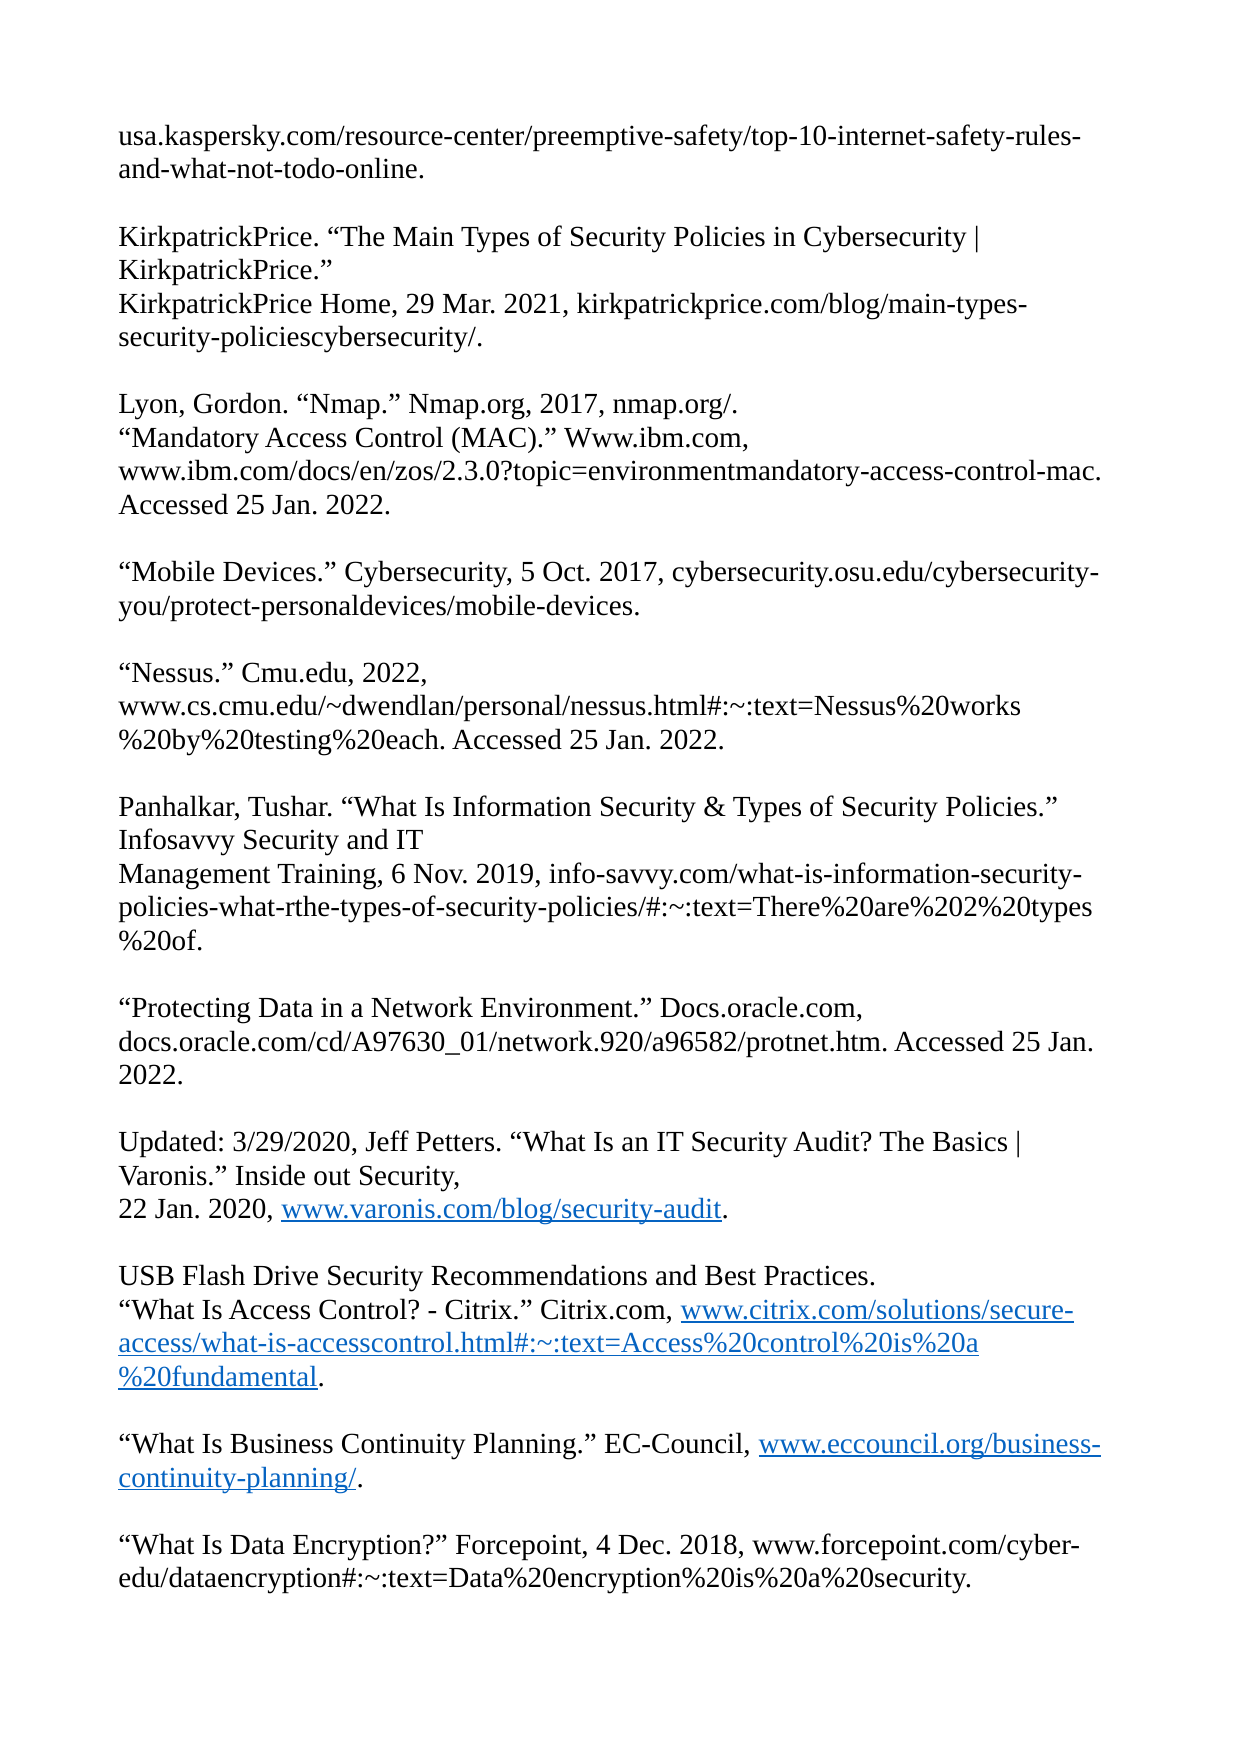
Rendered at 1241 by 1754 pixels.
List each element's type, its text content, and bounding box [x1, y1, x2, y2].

text docs.oracle.com/cd/A97630_01/network.920/a96582/protnet.htm. Accessed 25 Jan. 2022. [118, 1024, 1122, 1091]
text KirkpatrickPrice Home, 29 Mar. 2021, kirkpatrickprice.com/blog/main-types-security-policiescybersecurity/. [118, 286, 1122, 353]
text www.cs.cmu.edu/~dwendlan/personal/nessus.html#:~:text=Nessus%20works [118, 688, 1122, 722]
text Updated: 3/29/2020, Jeff Petters. “What Is an IT Security Audit? The Basics | Varonis.” Inside out Security, [118, 1124, 1122, 1191]
text 22 Jan. 2020, www.varonis.com/blog/security-audit. [118, 1191, 1122, 1225]
text “What Is Access Control? - Citrix.” Citrix.com, www.citrix.com/solutions/secure-access/what-is-accesscontrol.html#:~:text=Access%20control%20is%20a%20fundamental. [118, 1292, 1122, 1393]
text “What Is Data Encryption?” Forcepoint, 4 Dec. 2018, www.forcepoint.com/cyber-edu/dataencryption#:~:text=Data%20encryption%20is%20a%20security. [118, 1527, 1122, 1594]
text KirkpatrickPrice. “The Main Types of Security Policies in Cybersecurity | KirkpatrickPrice.” [118, 219, 1122, 286]
text Management Training, 6 Nov. 2019, info-savvy.com/what-is-information-security-policies-what-rthe-types-of-security-policies/#:~:text=There%20are%202%20types%20of. [118, 856, 1122, 957]
text Lyon, Gordon. “Nmap.” Nmap.org, 2017, nmap.org/. [118, 386, 1122, 420]
text USB Flash Drive Security Recommendations and Best Practices. [118, 1258, 1122, 1292]
text “Nessus.” Cmu.edu, 2022, [118, 655, 1122, 688]
text “Mandatory Access Control (MAC).” Www.ibm.com, www.ibm.com/docs/en/zos/2.3.0?topic=environmentmandatory-access-control-mac. Accessed 25 Jan. 2022. [118, 420, 1122, 521]
text %20by%20testing%20each. Accessed 25 Jan. 2022. [118, 722, 1122, 755]
text Panhalkar, Tushar. “What Is Information Security & Types of Security Policies.” Infosavvy Security and IT [118, 789, 1122, 856]
text “Mobile Devices.” Cybersecurity, 5 Oct. 2017, cybersecurity.osu.edu/cybersecurity-you/protect-personaldevices/mobile-devices. [118, 554, 1122, 621]
text “What Is Business Continuity Planning.” EC-Council, www.eccouncil.org/business-continuity-planning/. [118, 1426, 1122, 1493]
text “Protecting Data in a Network Environment.” Docs.oracle.com, [118, 990, 1122, 1024]
text usa.kaspersky.com/resource-center/preemptive-safety/top-10-internet-safety-rules-and-what-not-todo-online. [118, 118, 1122, 185]
